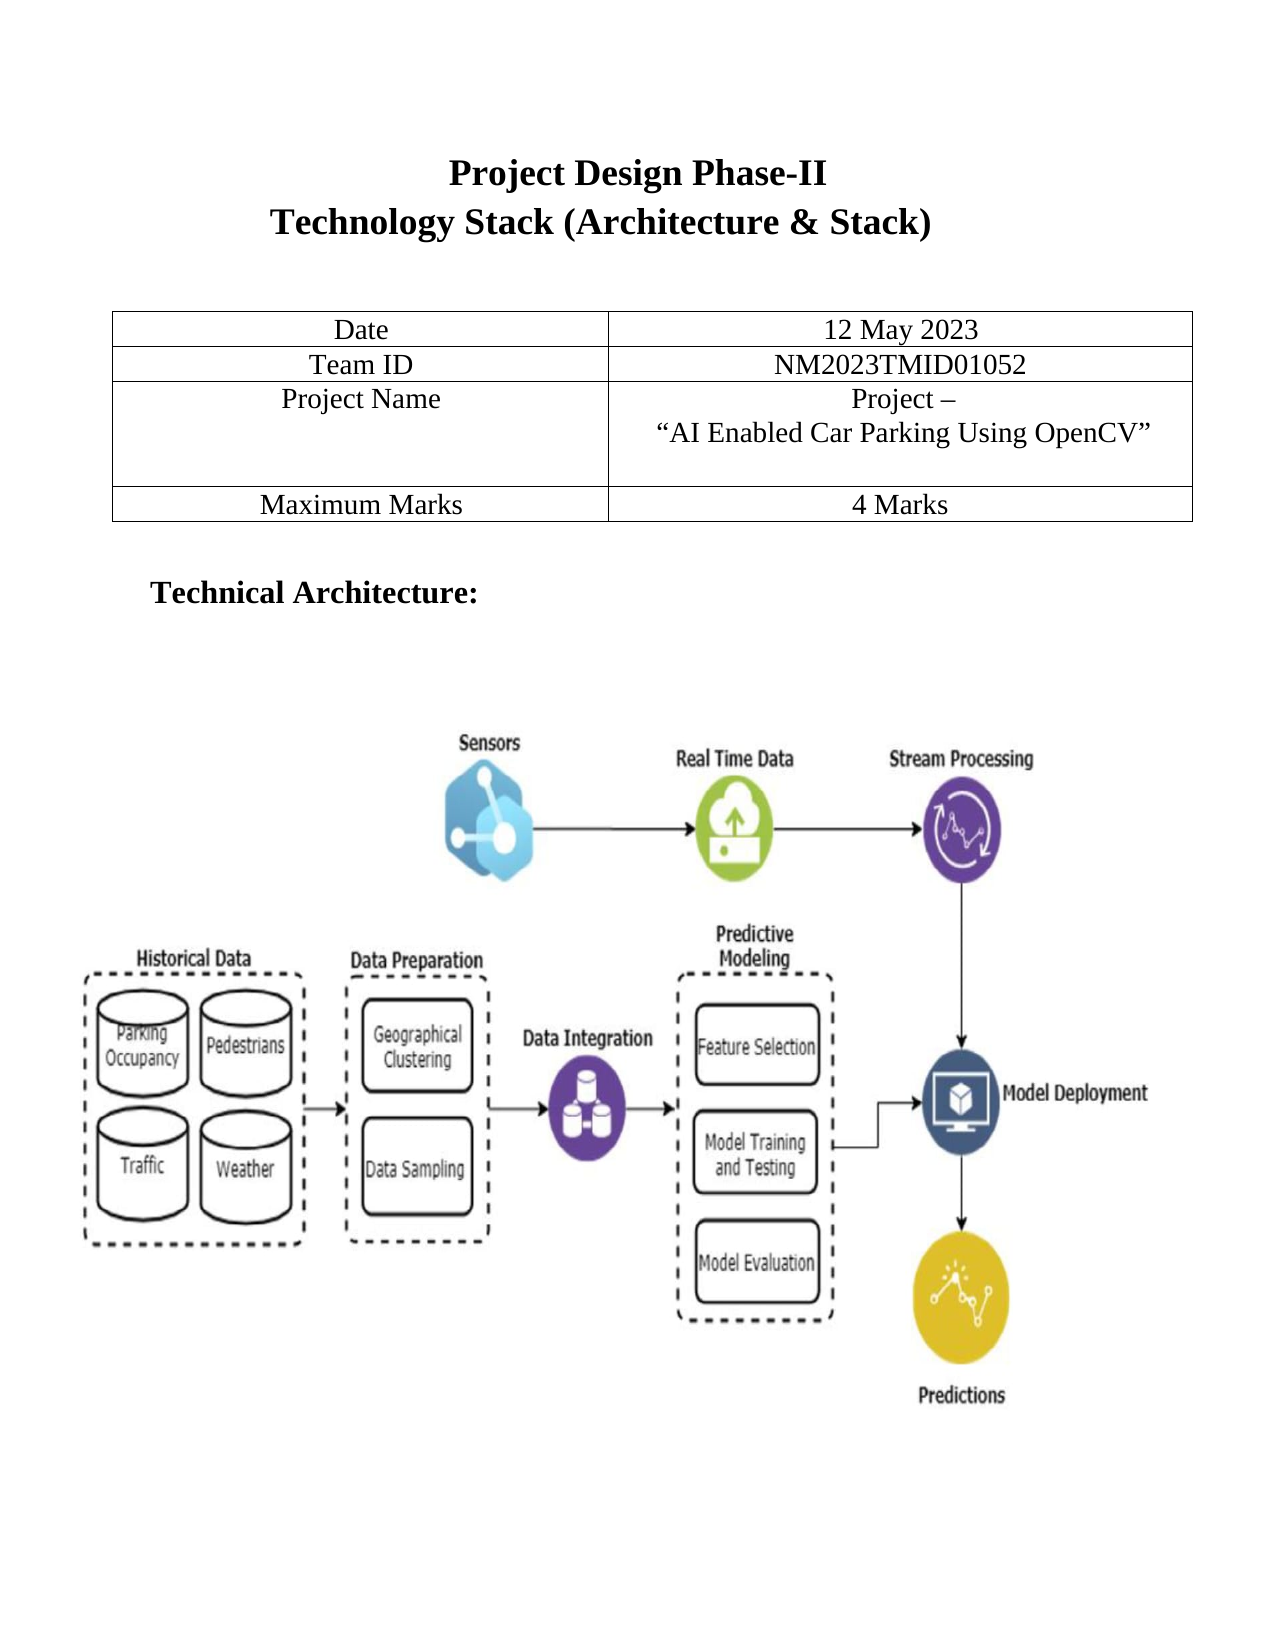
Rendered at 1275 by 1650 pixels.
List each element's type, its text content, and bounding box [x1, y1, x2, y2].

table_cell 4 Marks [609, 487, 1192, 521]
table_cell NM2023TMID01052 [609, 347, 1192, 381]
text Project Design Phase-II [232, 150, 1044, 193]
table_header 12 May 2023 [609, 312, 1192, 346]
table_cell Project Name [113, 382, 608, 486]
table_cell Team ID [113, 347, 608, 381]
table_cell Project – “AI Enabled Car Parking Using OpenCV” [609, 382, 1192, 486]
picture [79, 729, 1152, 1411]
text Technology Stack (Architecture & Stack) [269, 199, 1044, 242]
text Technical Architecture: [150, 573, 1044, 611]
table_header Date [113, 312, 608, 346]
table_cell Maximum Marks [113, 487, 608, 521]
